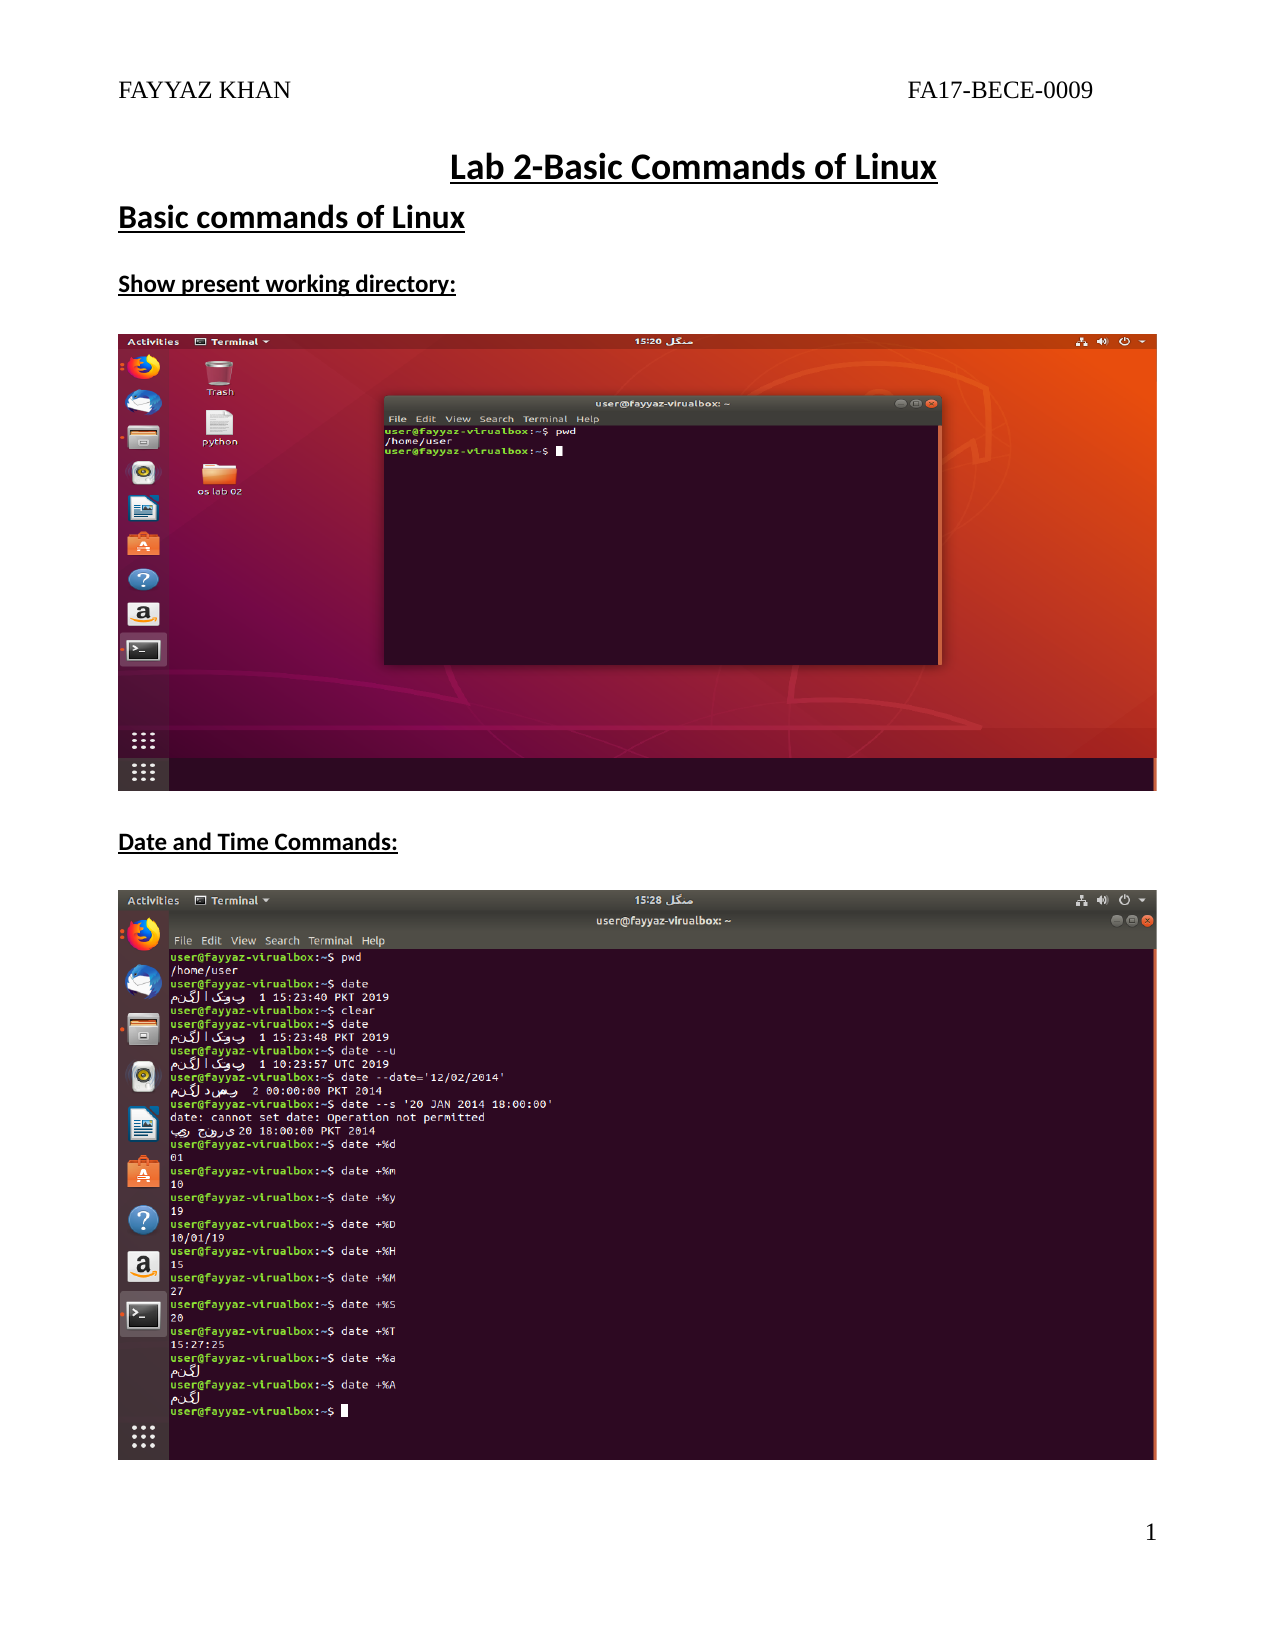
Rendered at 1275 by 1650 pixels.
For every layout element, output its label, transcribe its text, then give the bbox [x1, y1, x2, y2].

text Show present working directory: [118, 268, 1157, 298]
subtitle Lab 2-Basic Commands of Linux [118, 143, 1157, 189]
subtitle Basic commands of Linux [118, 196, 1157, 237]
picture [118, 334, 1157, 791]
picture [118, 890, 1157, 1460]
text Date and Time Commands: [118, 826, 1157, 857]
